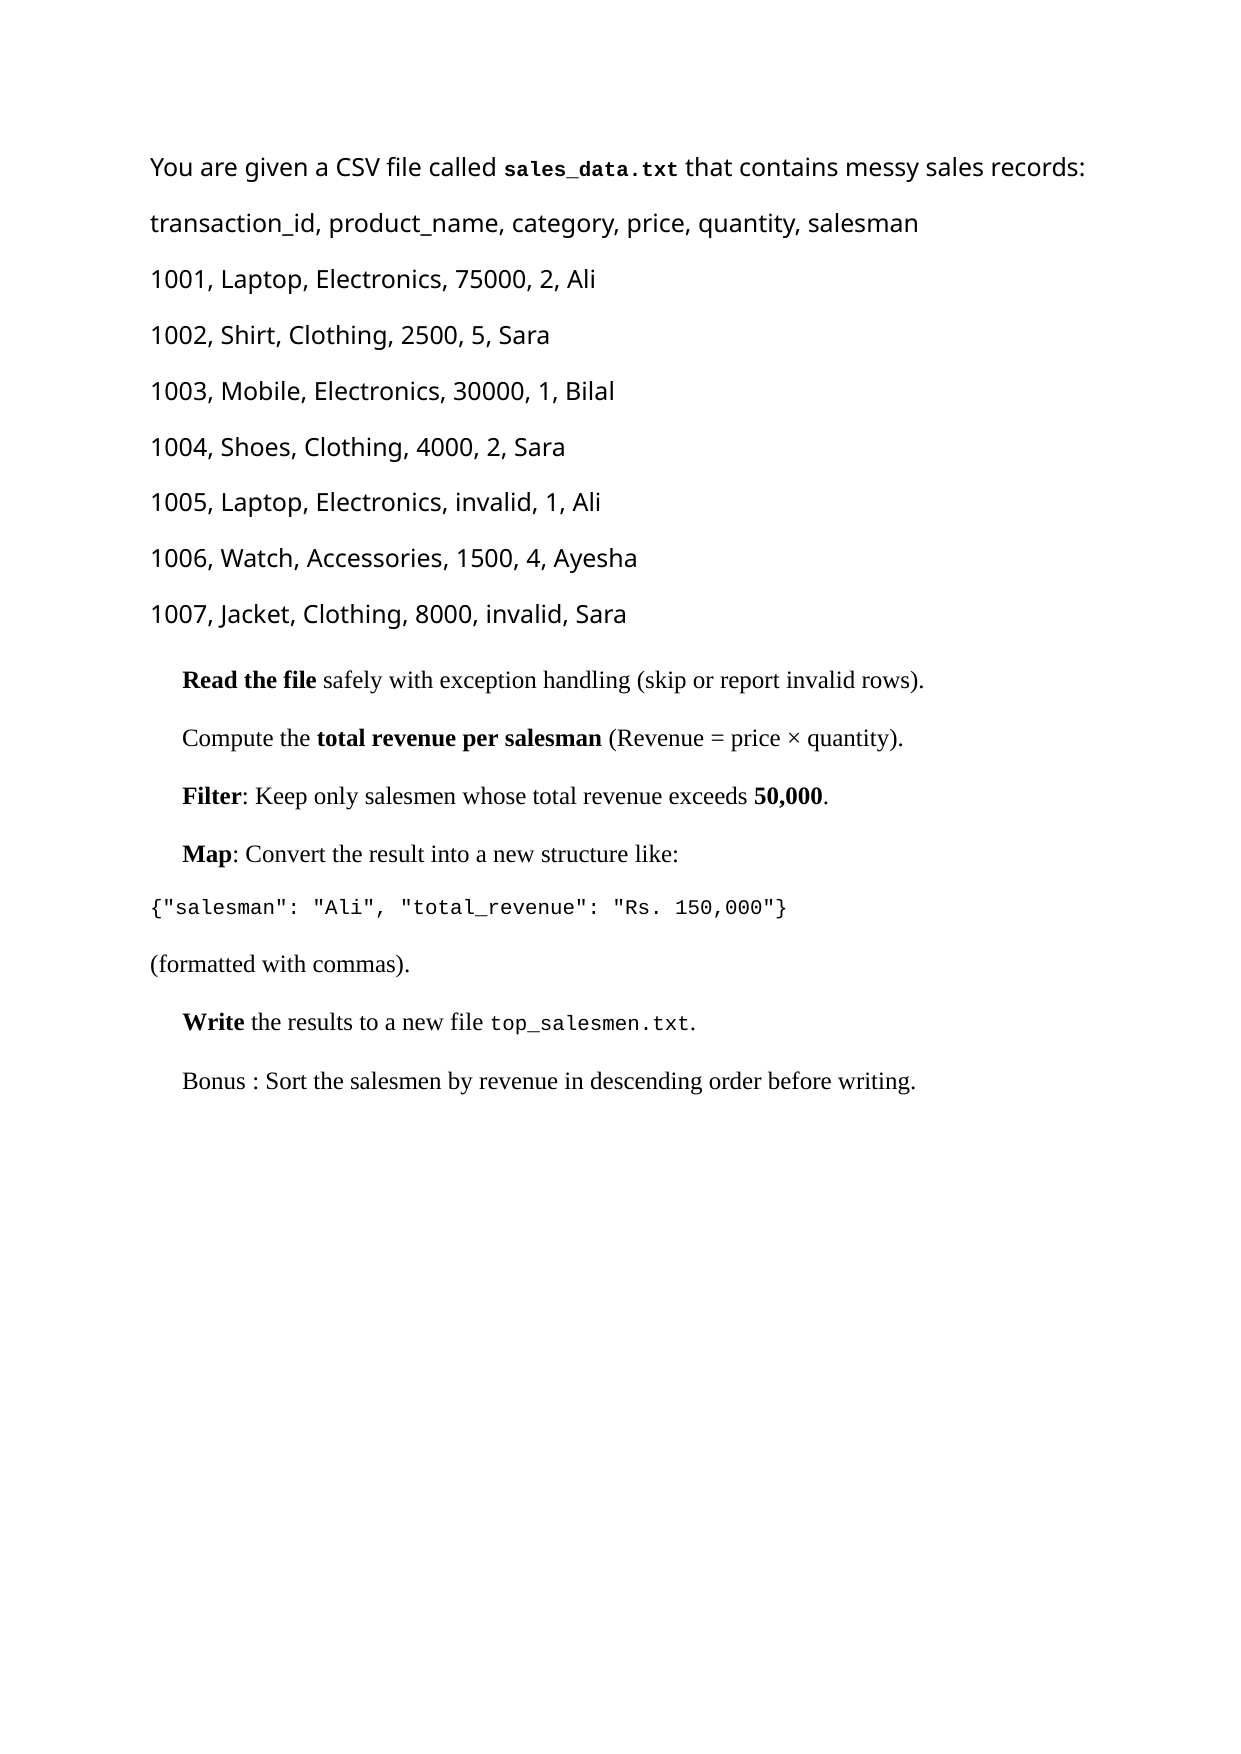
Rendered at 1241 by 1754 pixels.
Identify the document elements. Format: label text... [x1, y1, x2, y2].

text  Read the file safely with exception handling (skip or report invalid rows). [150, 665, 1090, 694]
text  Compute the total revenue per salesman (Revenue = price × quantity). [150, 723, 1090, 752]
text  Filter: Keep only salesmen whose total revenue exceeds 50,000. [150, 781, 1090, 809]
text 1001, Laptop, Electronics, 75000, 2, Ali [150, 262, 1090, 296]
text  Bonus : Sort the salesmen by revenue in descending order before writing. [150, 1066, 1090, 1095]
text  Write the results to a new file top_salesmen.txt. [150, 1007, 1090, 1037]
text 1003, Mobile, Electronics, 30000, 1, Bilal [150, 373, 1090, 407]
text  Map: Convert the result into a new structure like: [150, 839, 1090, 867]
text 1007, Jacket, Clothing, 8000, invalid, Sara [150, 597, 1090, 631]
text 1002, Shirt, Clothing, 2500, 5, Sara [150, 317, 1090, 352]
text 1004, Shoes, Clothing, 4000, 2, Sara [150, 429, 1090, 463]
text {"salesman": "Ali", "total_revenue": "Rs. 150,000"} [150, 897, 1090, 920]
text 1006, Watch, Accessories, 1500, 4, Ayesha [150, 541, 1090, 575]
text You are given a CSV file called sales_data.txt that contains messy sales records: [150, 150, 1090, 184]
text transaction_id, product_name, category, price, quantity, salesman [150, 206, 1090, 240]
text 1005, Laptop, Electronics, invalid, 1, Ali [150, 485, 1090, 519]
text (formatted with commas). [150, 949, 1090, 978]
